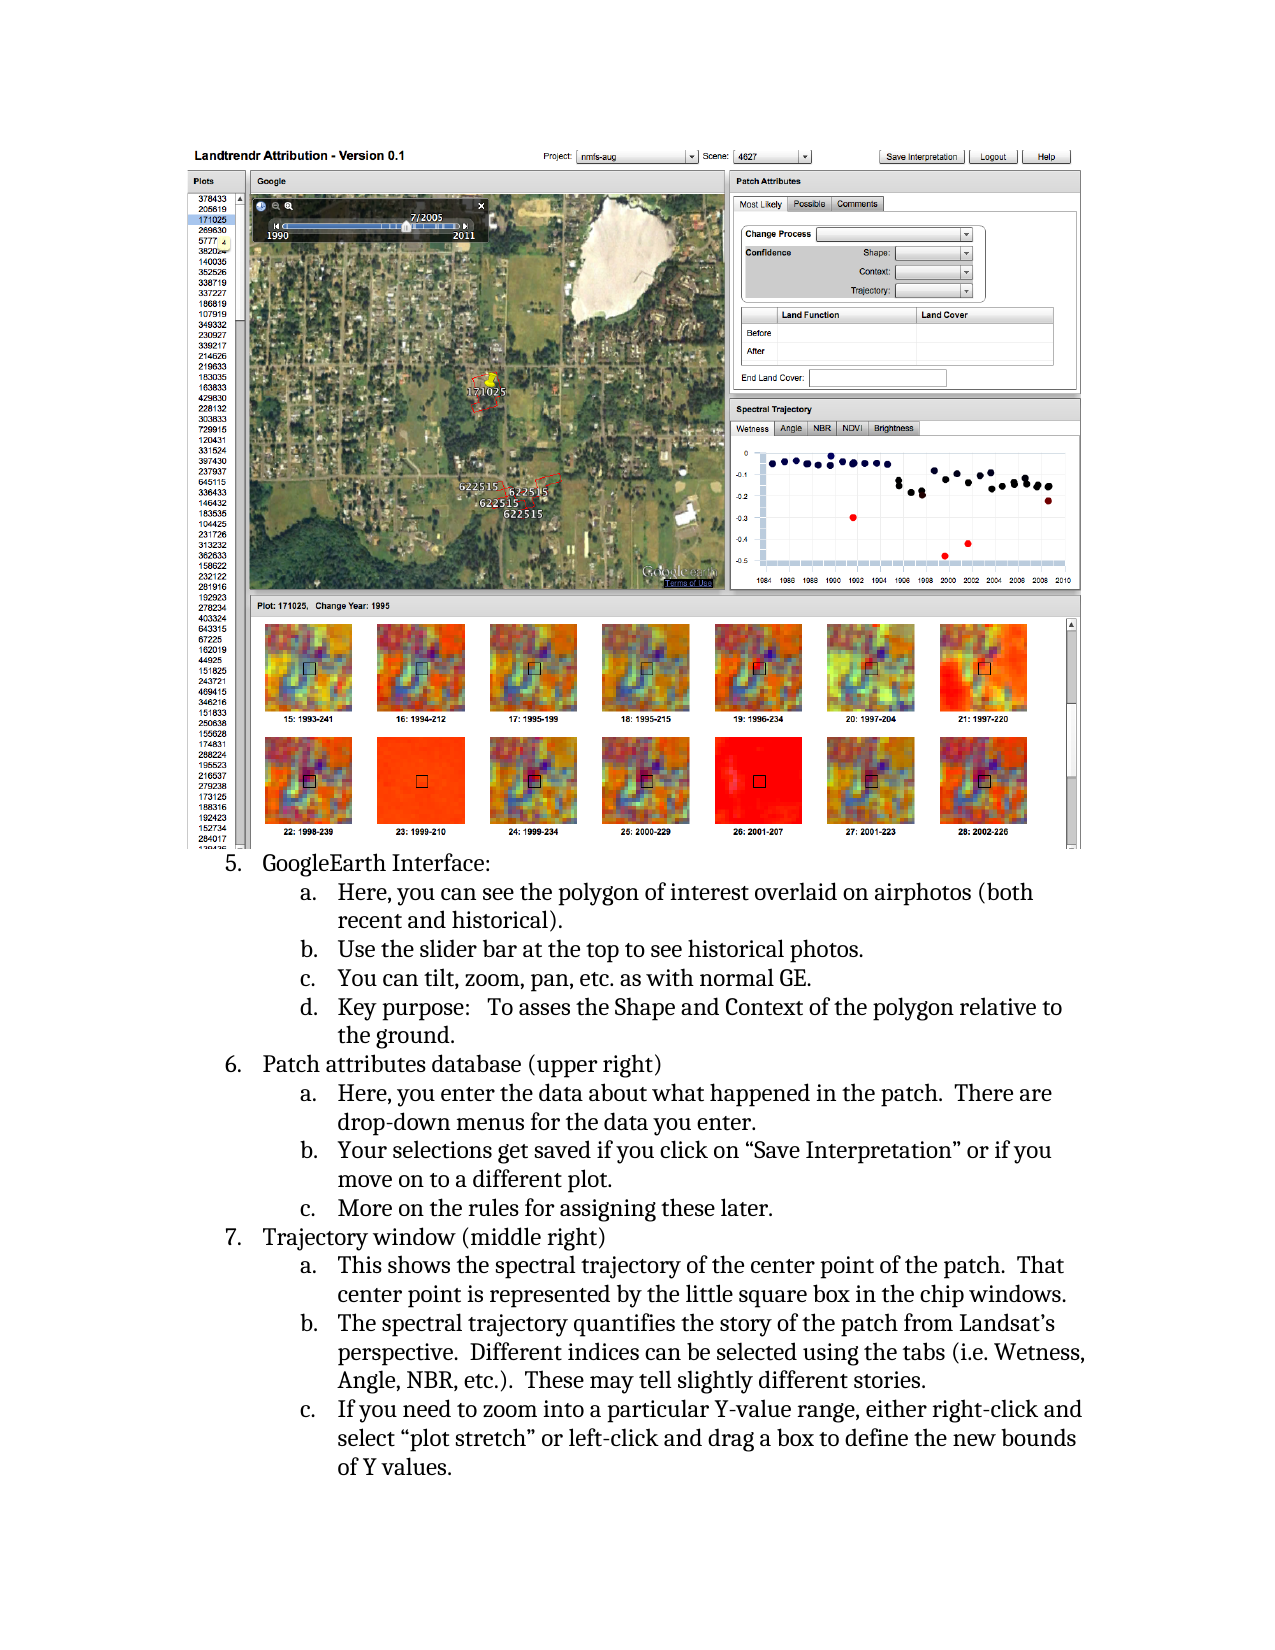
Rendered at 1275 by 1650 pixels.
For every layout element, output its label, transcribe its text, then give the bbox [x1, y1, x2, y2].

list More on the rules for assigning these later. [300, 1194, 1087, 1222]
list Patch attributes database (upper right) [225, 1050, 1087, 1079]
list Here, you can see the polygon of interest overlaid on airphotos (both recent and historical). [300, 877, 1087, 935]
list GoogleEarth Interface: [225, 849, 1087, 877]
list If you need to zoom into a particular Y-value range, either right-click and select “plot stretch” or left-click and drag a box to define the new bounds of Y values. [300, 1395, 1087, 1481]
list Here, you enter the data about what happened in the patch. There are drop-down menus for the data you enter. [300, 1079, 1087, 1136]
list Trajectory window (middle right) [225, 1222, 1087, 1251]
list You can tilt, zoom, pan, etc. as with normal GE. [300, 964, 1087, 992]
list Your selections get saved if you click on “Save Interpretation” or if you move on to a different plot. [300, 1136, 1087, 1194]
list This shows the spectral trajectory of the center point of the patch. That center point is represented by the little square box in the chip windows. [300, 1251, 1087, 1309]
list Key purpose: To asses the Shape and Context of the polygon relative to the ground. [300, 992, 1087, 1050]
picture [187, 150, 1086, 849]
list The spectral trajectory quantifies the story of the patch from Landsat’s perspective. Different indices can be selected using the tabs (i.e. Wetness, Angle, NBR, etc.). These may tell slightly different stories. [300, 1309, 1087, 1395]
list Use the slider bar at the top to see historical photos. [300, 935, 1087, 964]
